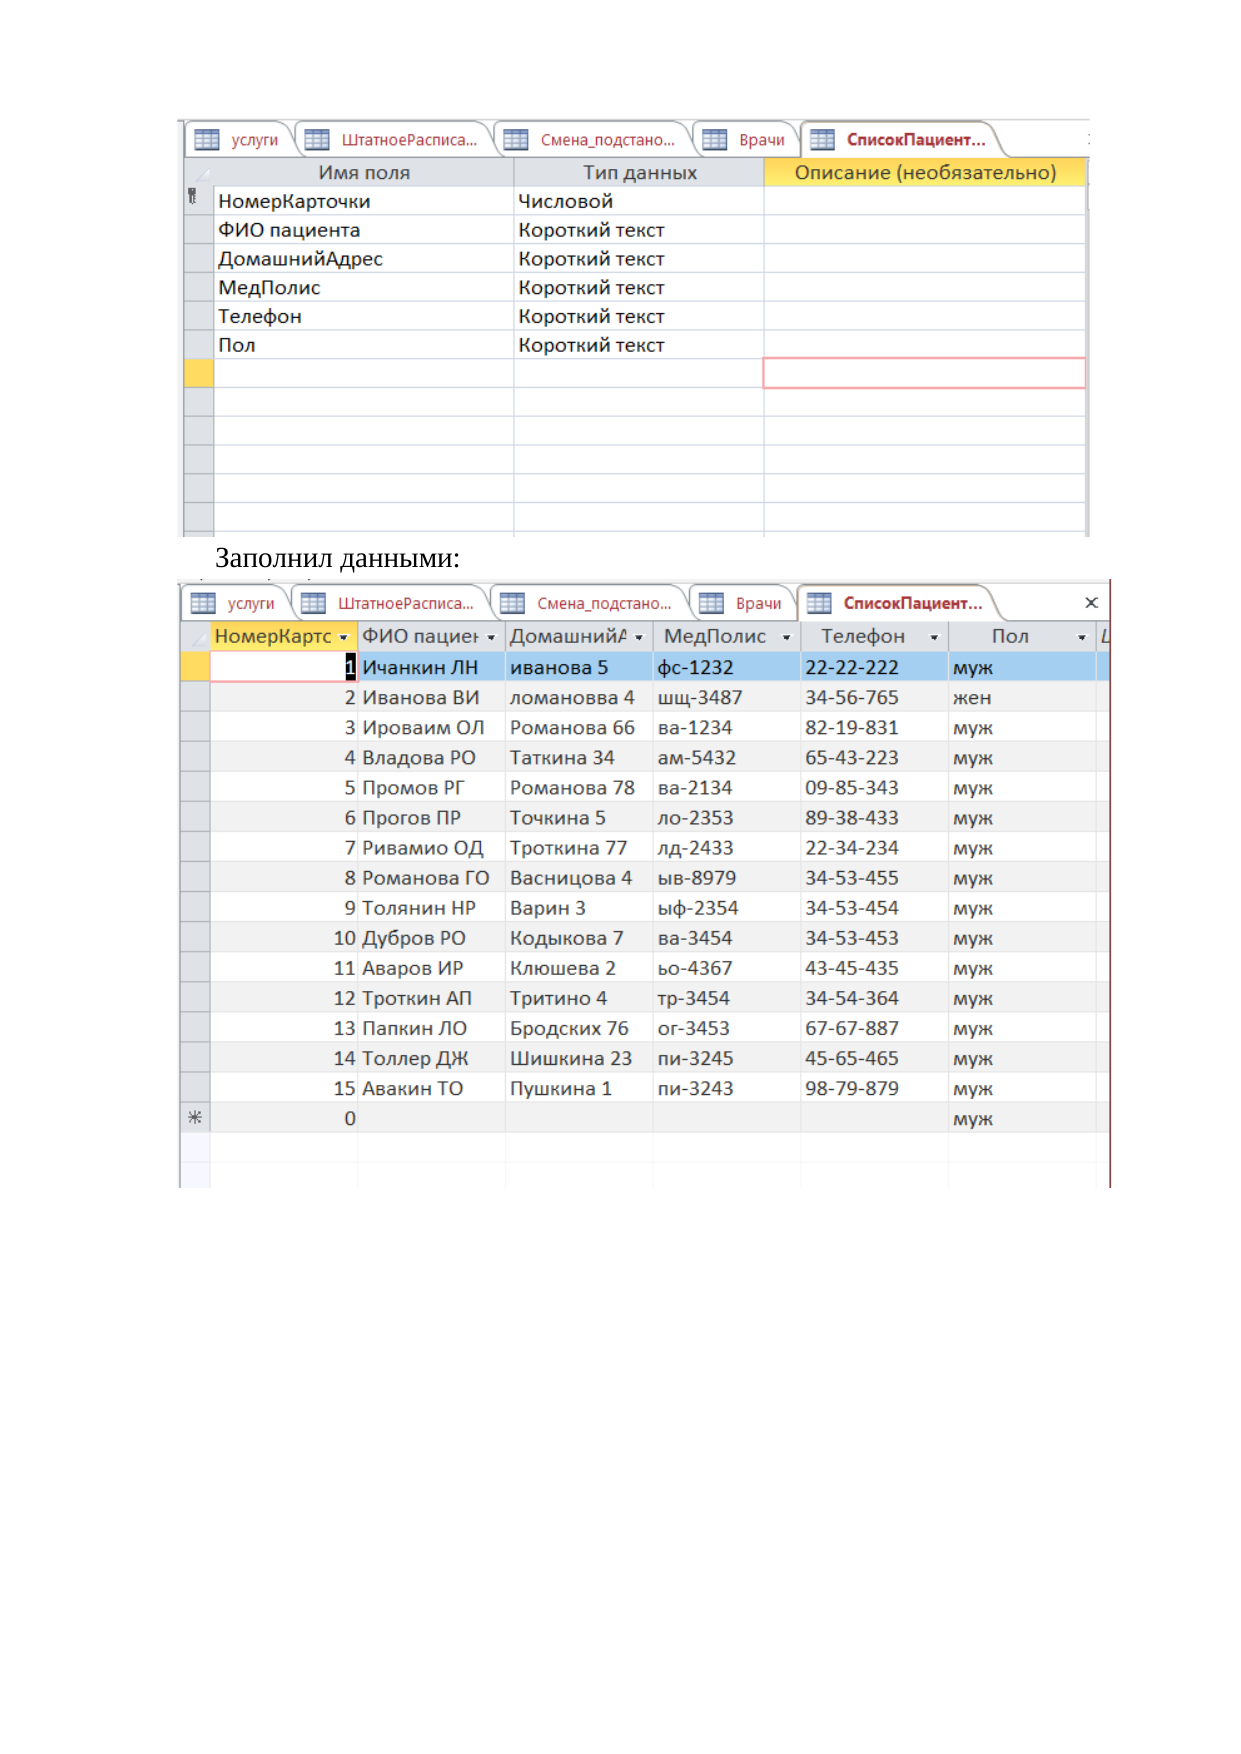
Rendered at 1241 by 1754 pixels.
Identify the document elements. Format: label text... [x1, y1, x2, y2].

text Заполнил данными: [215, 541, 1152, 574]
picture [177, 579, 1112, 1188]
picture [177, 118, 1090, 537]
